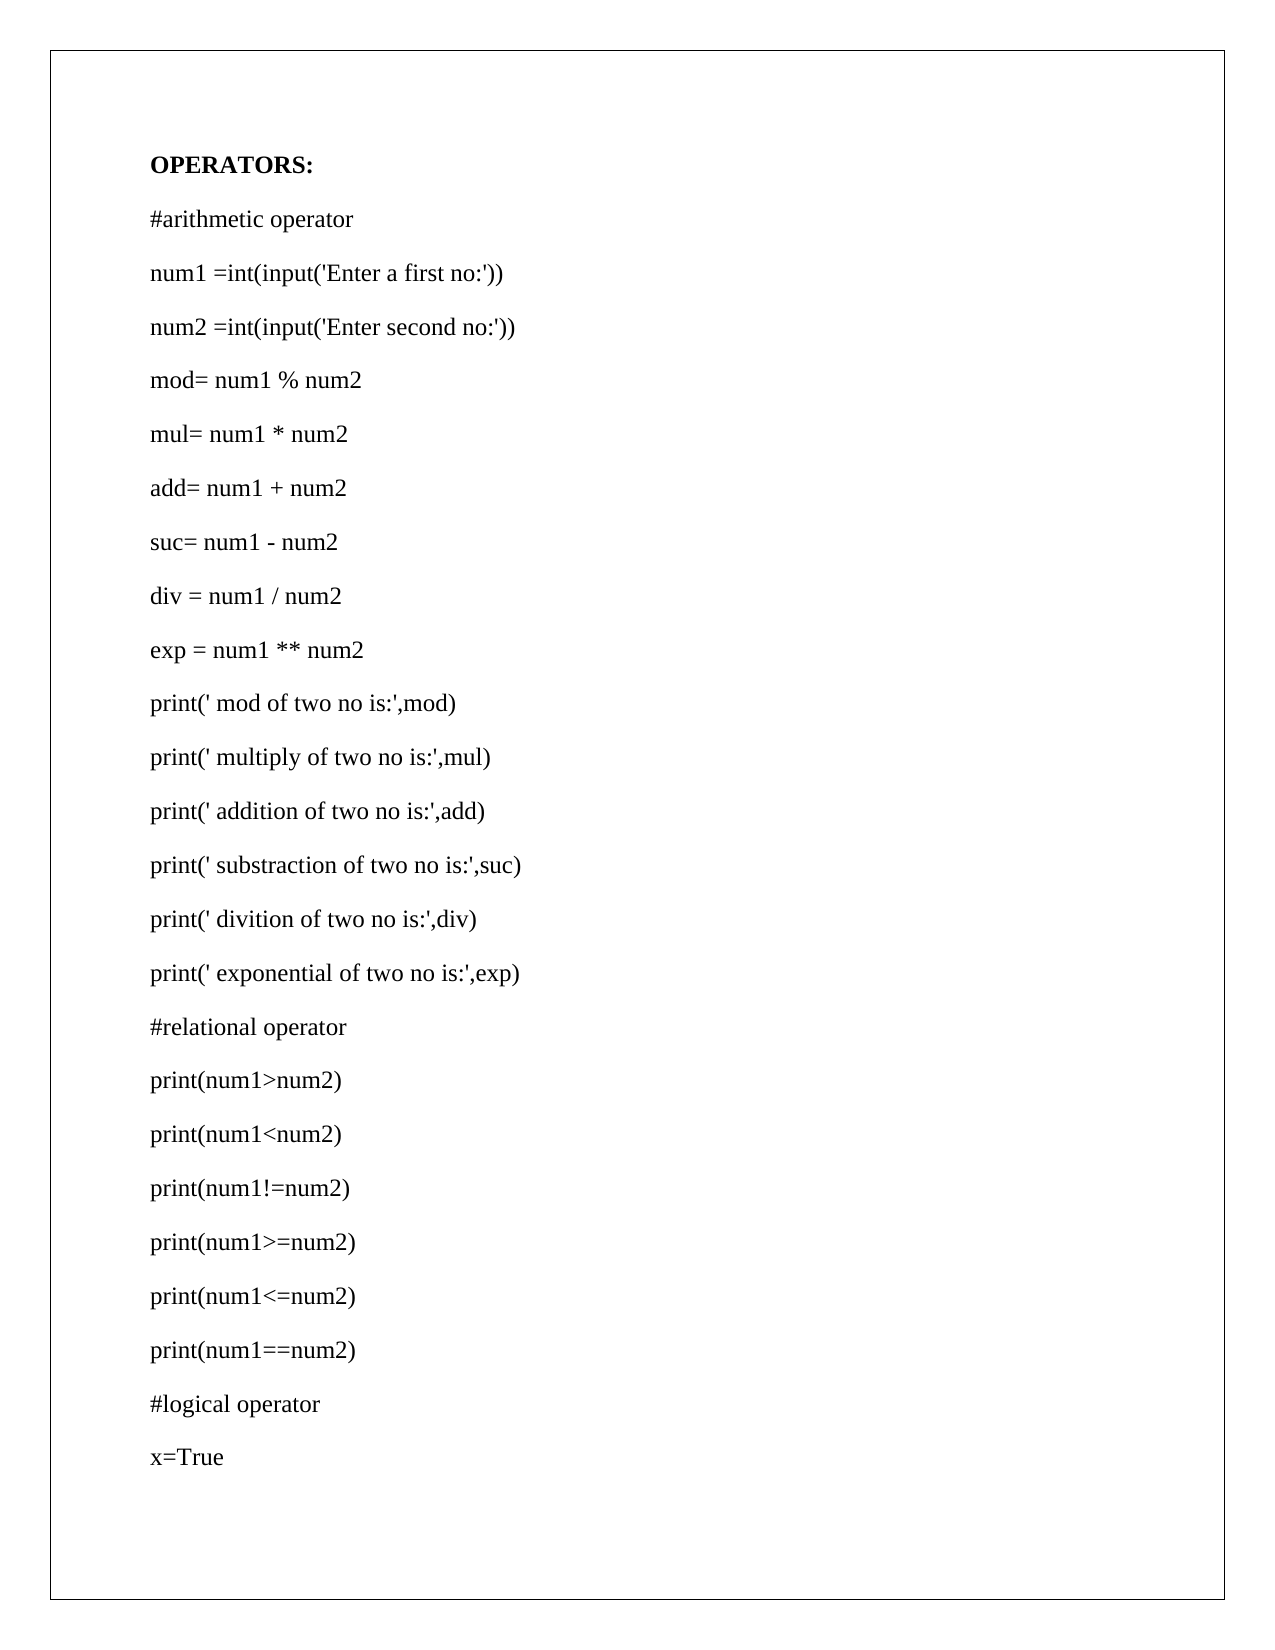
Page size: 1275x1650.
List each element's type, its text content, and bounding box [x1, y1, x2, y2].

text suc= num1 - num2 [150, 527, 1125, 556]
text #arithmetic operator [150, 204, 1125, 233]
text print(' mod of two no is:',mod) [150, 688, 1125, 717]
text num1 =int(input('Enter a first no:')) [150, 258, 1125, 286]
text print(' multiply of two no is:',mul) [150, 742, 1125, 771]
text print(' exponential of two no is:',exp) [150, 958, 1125, 987]
text print(num1>=num2) [150, 1227, 1125, 1256]
text div = num1 / num2 [150, 581, 1125, 609]
text print(' substraction of two no is:',suc) [150, 850, 1125, 879]
text num2 =int(input('Enter second no:')) [150, 312, 1125, 340]
text exp = num1 ** num2 [150, 635, 1125, 663]
text x=True [150, 1442, 1125, 1471]
text add= num1 + num2 [150, 473, 1125, 502]
text print(num1!=num2) [150, 1173, 1125, 1202]
text OPERATORS: [150, 150, 1125, 179]
text #relational operator [150, 1012, 1125, 1040]
text print(' divition of two no is:',div) [150, 904, 1125, 933]
text print(num1==num2) [150, 1335, 1125, 1363]
text #logical operator [150, 1389, 1125, 1417]
text print(num1<=num2) [150, 1281, 1125, 1310]
text mod= num1 % num2 [150, 365, 1125, 394]
text mul= num1 * num2 [150, 419, 1125, 448]
text print(num1>num2) [150, 1066, 1125, 1094]
text print(num1<num2) [150, 1119, 1125, 1148]
text print(' addition of two no is:',add) [150, 796, 1125, 825]
